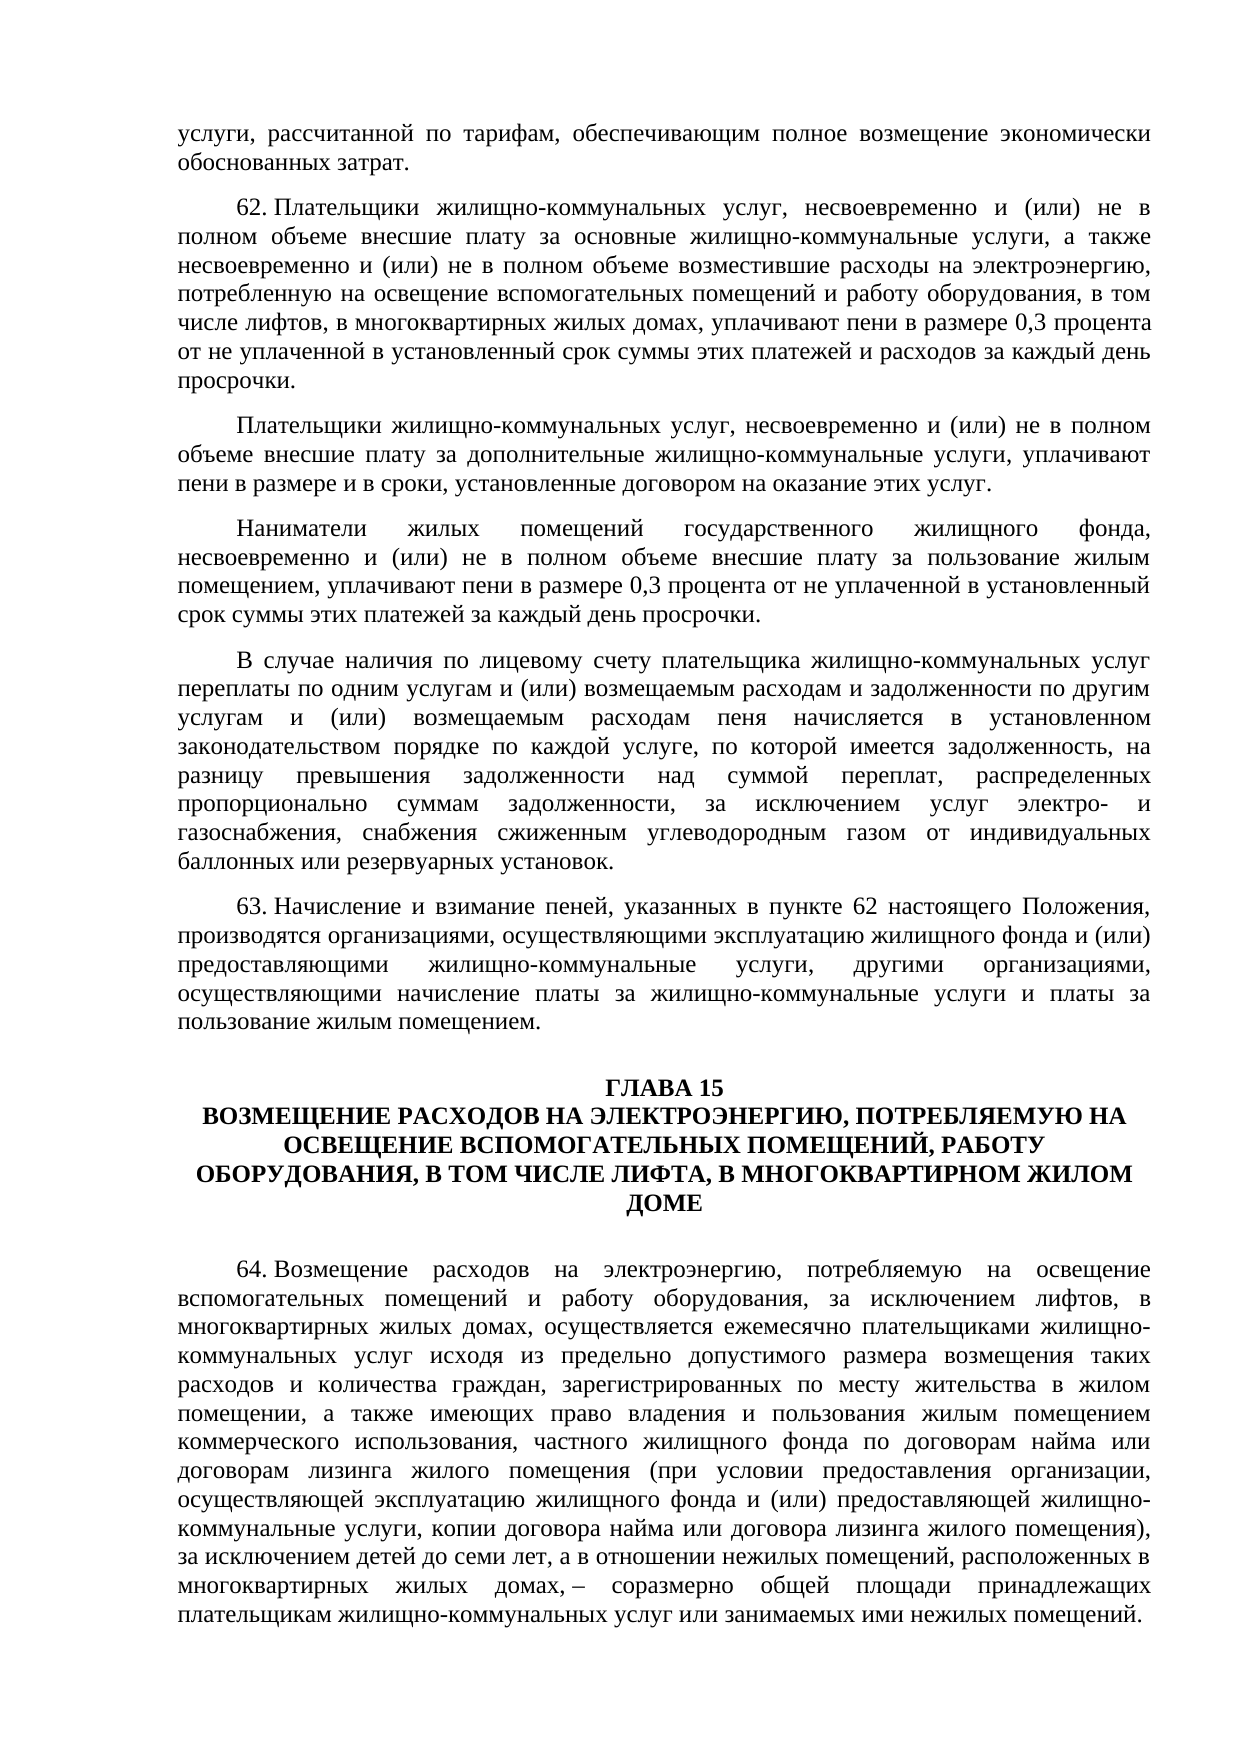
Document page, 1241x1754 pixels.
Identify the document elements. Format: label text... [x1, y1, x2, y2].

text 62. Плательщики жилищно-коммунальных услуг, несвоевременно и (или) не в полном объеме внесшие плату за основные жилищно-коммунальные услуги, а также несвоевременно и (или) не в полном объеме возместившие расходы на электроэнергию, потребленную на освещение вспомогательных помещений и работу оборудования, в том числе лифтов, в многоквартирных жилых домах, уплачивают пени в размере 0,3 процента от не уплаченной в установленный срок суммы этих платежей и расходов за каждый день просрочки. [177, 192, 1152, 393]
text 63. Начисление и взимание пеней, указанных в пункте 62 настоящего Положения, производятся организациями, осуществляющими эксплуатацию жилищного фонда и (или) предоставляющими жилищно-коммунальные услуги, другими организациями, осуществляющими начисление платы за жилищно-коммунальные услуги и платы за пользование жилым помещением. [177, 891, 1152, 1035]
text ГЛАВА 15 ВОЗМЕЩЕНИЕ РАСХОДОВ НА ЭЛЕКТРОЭНЕРГИЮ, ПОТРЕБЛЯЕМУЮ НА ОСВЕЩЕНИЕ ВСПОМОГАТЕЛЬНЫХ ПОМЕЩЕНИЙ, РАБОТУ ОБОРУДОВАНИЯ, В ТОМ ЧИСЛЕ ЛИФТА, В МНОГОКВАРТИРНОМ ЖИЛОМ ДОМЕ [177, 1073, 1152, 1216]
text Наниматели жилых помещений государственного жилищного фонда, несвоевременно и (или) не в полном объеме внесшие плату за пользование жилым помещением, уплачивают пени в размере 0,3 процента от не уплаченной в установленный срок суммы этих платежей за каждый день просрочки. [177, 513, 1152, 628]
text В случае наличия по лицевому счету плательщика жилищно-коммунальных услуг переплаты по одним услугам и (или) возмещаемым расходам и задолженности по другим услугам и (или) возмещаемым расходам пеня начисляется в установленном законодательством порядке по каждой услуге, по которой имеется задолженность, на разницу превышения задолженности над суммой переплат, распределенных пропорционально суммам задолженности, за исключением услуг электро- и газоснабжения, снабжения сжиженным углеводородным газом от индивидуальных баллонных или резервуарных установок. [177, 645, 1152, 875]
text 64. Возмещение расходов на электроэнергию, потребляемую на освещение вспомогательных помещений и работу оборудования, за исключением лифтов, в многоквартирных жилых домах, осуществляется ежемесячно плательщиками жилищно-коммунальных услуг исходя из предельно допустимого размера возмещения таких расходов и количества граждан, зарегистрированных по месту жительства в жилом помещении, а также имеющих право владения и пользования жилым помещением коммерческого использования, частного жилищного фонда по договорам найма или договорам лизинга жилого помещения (при условии предоставления организации, осуществляющей эксплуатацию жилищного фонда и (или) предоставляющей жилищно-коммунальные услуги, копии договора найма или договора лизинга жилого помещения), за исключением детей до семи лет, а в отношении нежилых помещений, расположенных в многоквартирных жилых домах, – соразмерно общей площади принадлежащих плательщикам жилищно-коммунальных услуг или занимаемых ими нежилых помещений. [177, 1254, 1152, 1628]
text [177, 118, 1152, 176]
text Плательщики жилищно-коммунальных услуг, несвоевременно и (или) не в полном объеме внесшие плату за дополнительные жилищно-коммунальные услуги, уплачивают пени в размере и в сроки, установленные договором на оказание этих услуг. [177, 410, 1152, 496]
